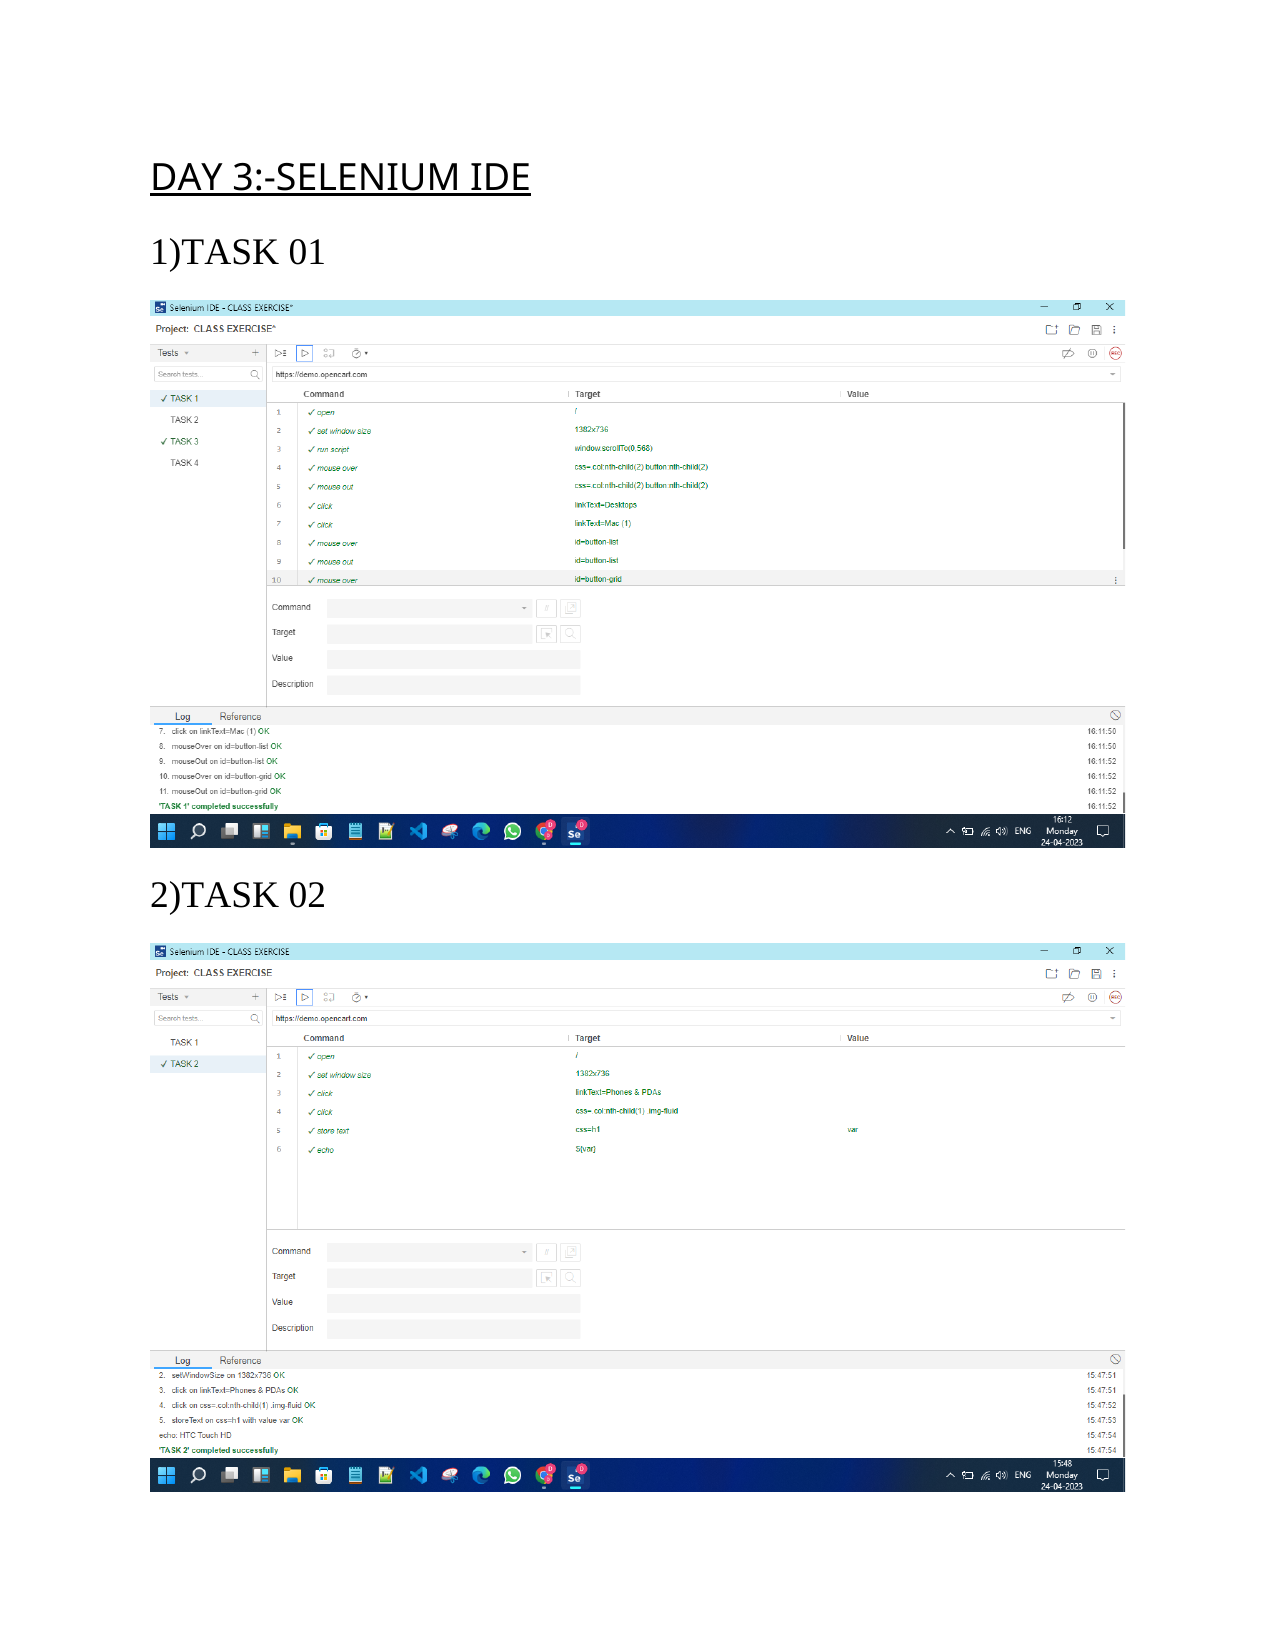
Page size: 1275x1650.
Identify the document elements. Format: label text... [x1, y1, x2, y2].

text DAY 3:-SELENIUM IDE [150, 150, 1125, 201]
text 2)TASK 02 [150, 873, 1125, 916]
picture [150, 943, 1125, 1492]
text 1)TASK 01 [150, 229, 1125, 273]
picture [150, 300, 1125, 848]
